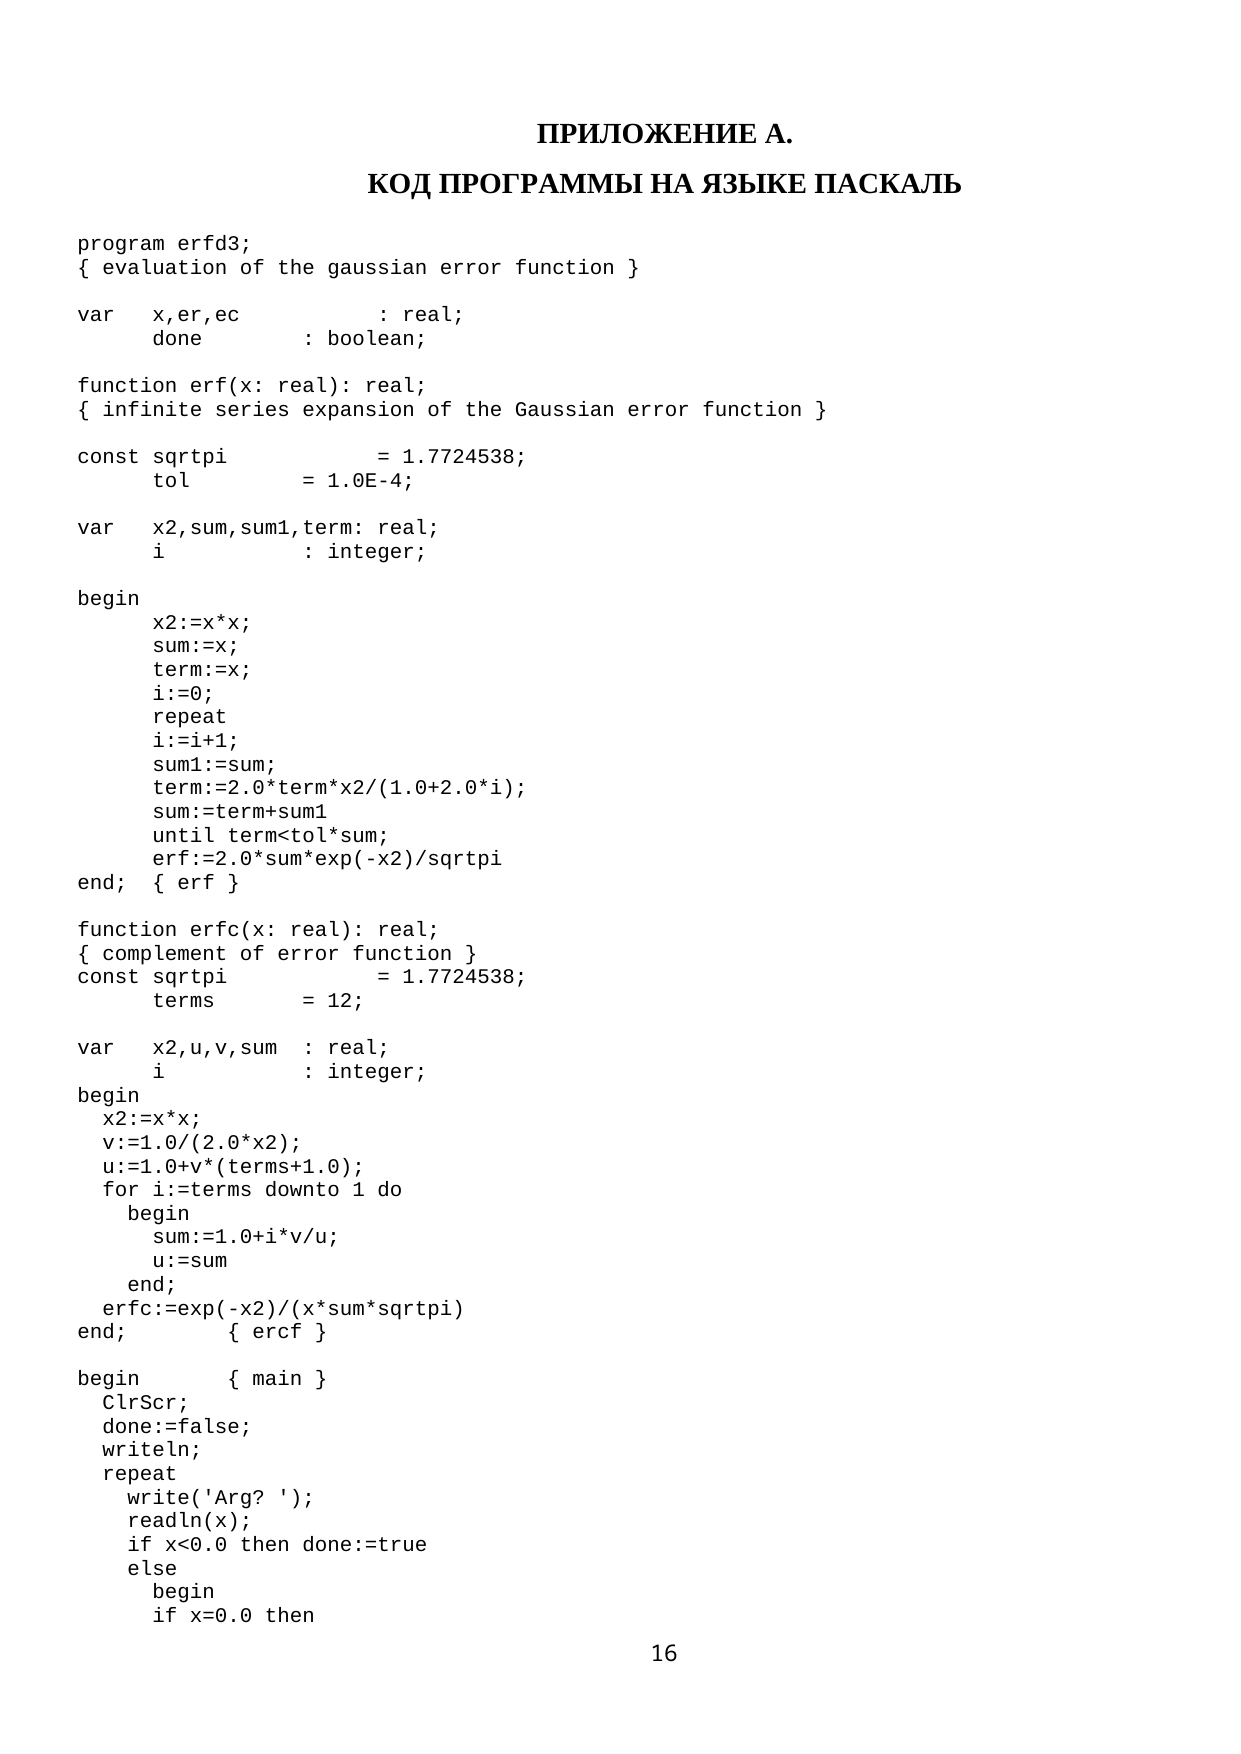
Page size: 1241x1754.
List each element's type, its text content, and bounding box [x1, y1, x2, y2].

text if x=0.0 then [77, 1605, 1163, 1628]
text u:=sum [77, 1250, 1163, 1274]
text var x,er,ec : real; [77, 304, 1163, 328]
text sum:=term+sum1 [77, 801, 1163, 824]
text tol = 1.0E-4; [77, 470, 1163, 493]
text sum1:=sum; [77, 754, 1163, 777]
text sum:=1.0+i*v/u; [77, 1227, 1163, 1250]
text x2:=x*x; [77, 1108, 1163, 1132]
text repeat [77, 706, 1163, 730]
text erf:=2.0*sum*exp(-x2)/sqrtpi [77, 848, 1163, 872]
text КОД ПРОГРАММЫ НА ЯЗЫКЕ ПАСКАЛЬ [297, 167, 1032, 200]
text end; { erf } [77, 872, 1163, 896]
text var x2,u,v,sum : real; [77, 1037, 1163, 1061]
text i : integer; [77, 541, 1163, 564]
text writeln; [77, 1439, 1163, 1463]
text done:=false; [77, 1416, 1163, 1439]
text if x<0.0 then done:=true [77, 1534, 1163, 1558]
text term:=2.0*term*x2/(1.0+2.0*i); [77, 777, 1163, 801]
text term:=x; [77, 659, 1163, 683]
text const sqrtpi = 1.7724538; [77, 966, 1163, 990]
text readln(x); [77, 1510, 1163, 1534]
text u:=1.0+v*(terms+1.0); [77, 1156, 1163, 1179]
text { infinite series expansion of the Gaussian error function } [77, 399, 1163, 423]
text erfc:=exp(-x2)/(x*sum*sqrtpi) [77, 1297, 1163, 1321]
text program erfd3; [77, 233, 1163, 257]
text x2:=x*x; [77, 612, 1163, 635]
text var x2,sum,sum1,term: real; [77, 517, 1163, 541]
text else [77, 1558, 1163, 1581]
text begin [77, 1085, 1163, 1108]
text begin [77, 588, 1163, 612]
text until term<tol*sum; [77, 824, 1163, 848]
text ClrScr; [77, 1392, 1163, 1416]
text i:=0; [77, 683, 1163, 706]
text begin [77, 1203, 1163, 1227]
text end; [77, 1274, 1163, 1297]
text sum:=x; [77, 635, 1163, 659]
text end; { ercf } [77, 1321, 1163, 1345]
text for i:=terms downto 1 do [77, 1179, 1163, 1203]
text repeat [77, 1463, 1163, 1487]
text write('Arg? '); [77, 1487, 1163, 1510]
text i:=i+1; [77, 730, 1163, 754]
text terms = 12; [77, 990, 1163, 1014]
text ПРИЛОЖЕНИЕ А. [297, 116, 1032, 149]
text begin { main } [77, 1368, 1163, 1392]
text begin [77, 1581, 1163, 1605]
text function erfc(x: real): real; [77, 919, 1163, 943]
text const sqrtpi = 1.7724538; [77, 446, 1163, 470]
text v:=1.0/(2.0*x2); [77, 1132, 1163, 1156]
text { evaluation of the gaussian error function } [77, 257, 1163, 281]
text function erf(x: real): real; [77, 375, 1163, 399]
text done : boolean; [77, 328, 1163, 352]
text { complement of error function } [77, 943, 1163, 966]
text i : integer; [77, 1061, 1163, 1085]
